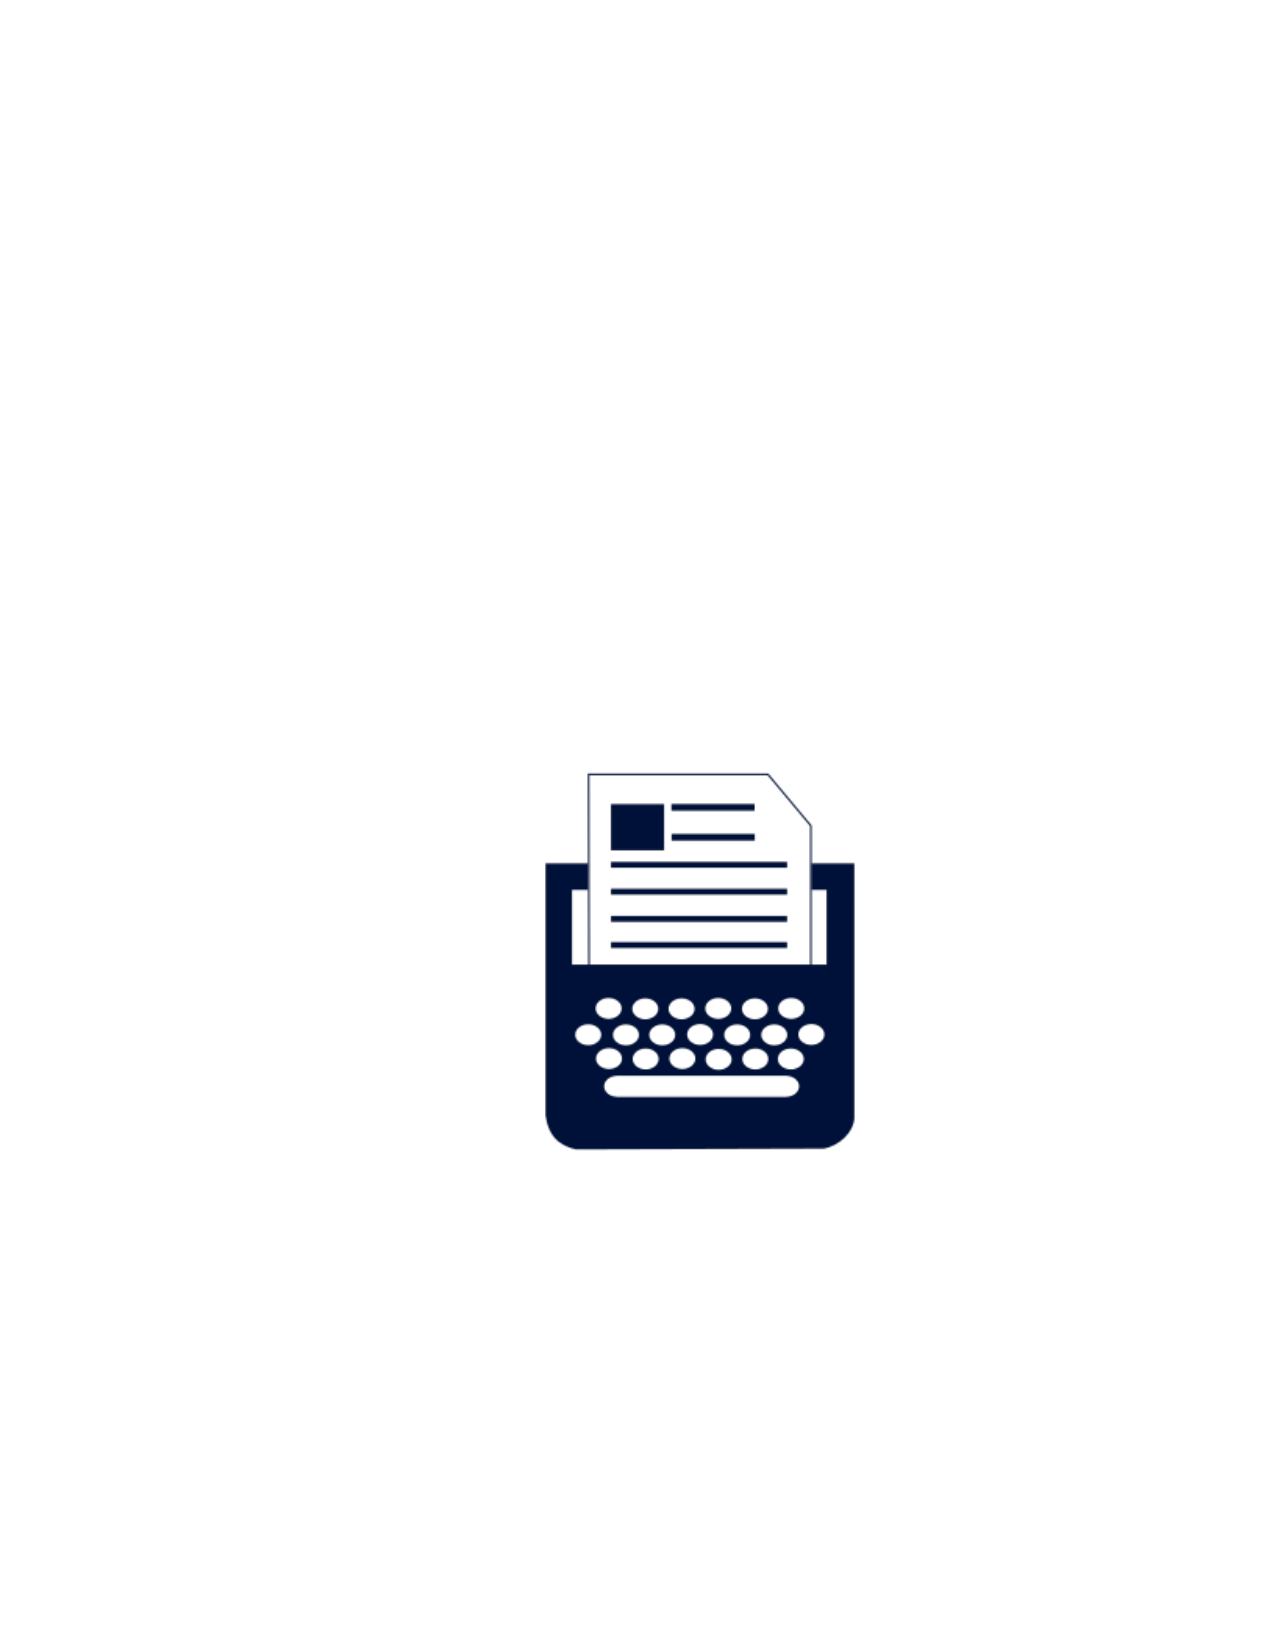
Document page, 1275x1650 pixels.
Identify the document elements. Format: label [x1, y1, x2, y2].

picture [177, 147, 1275, 1503]
